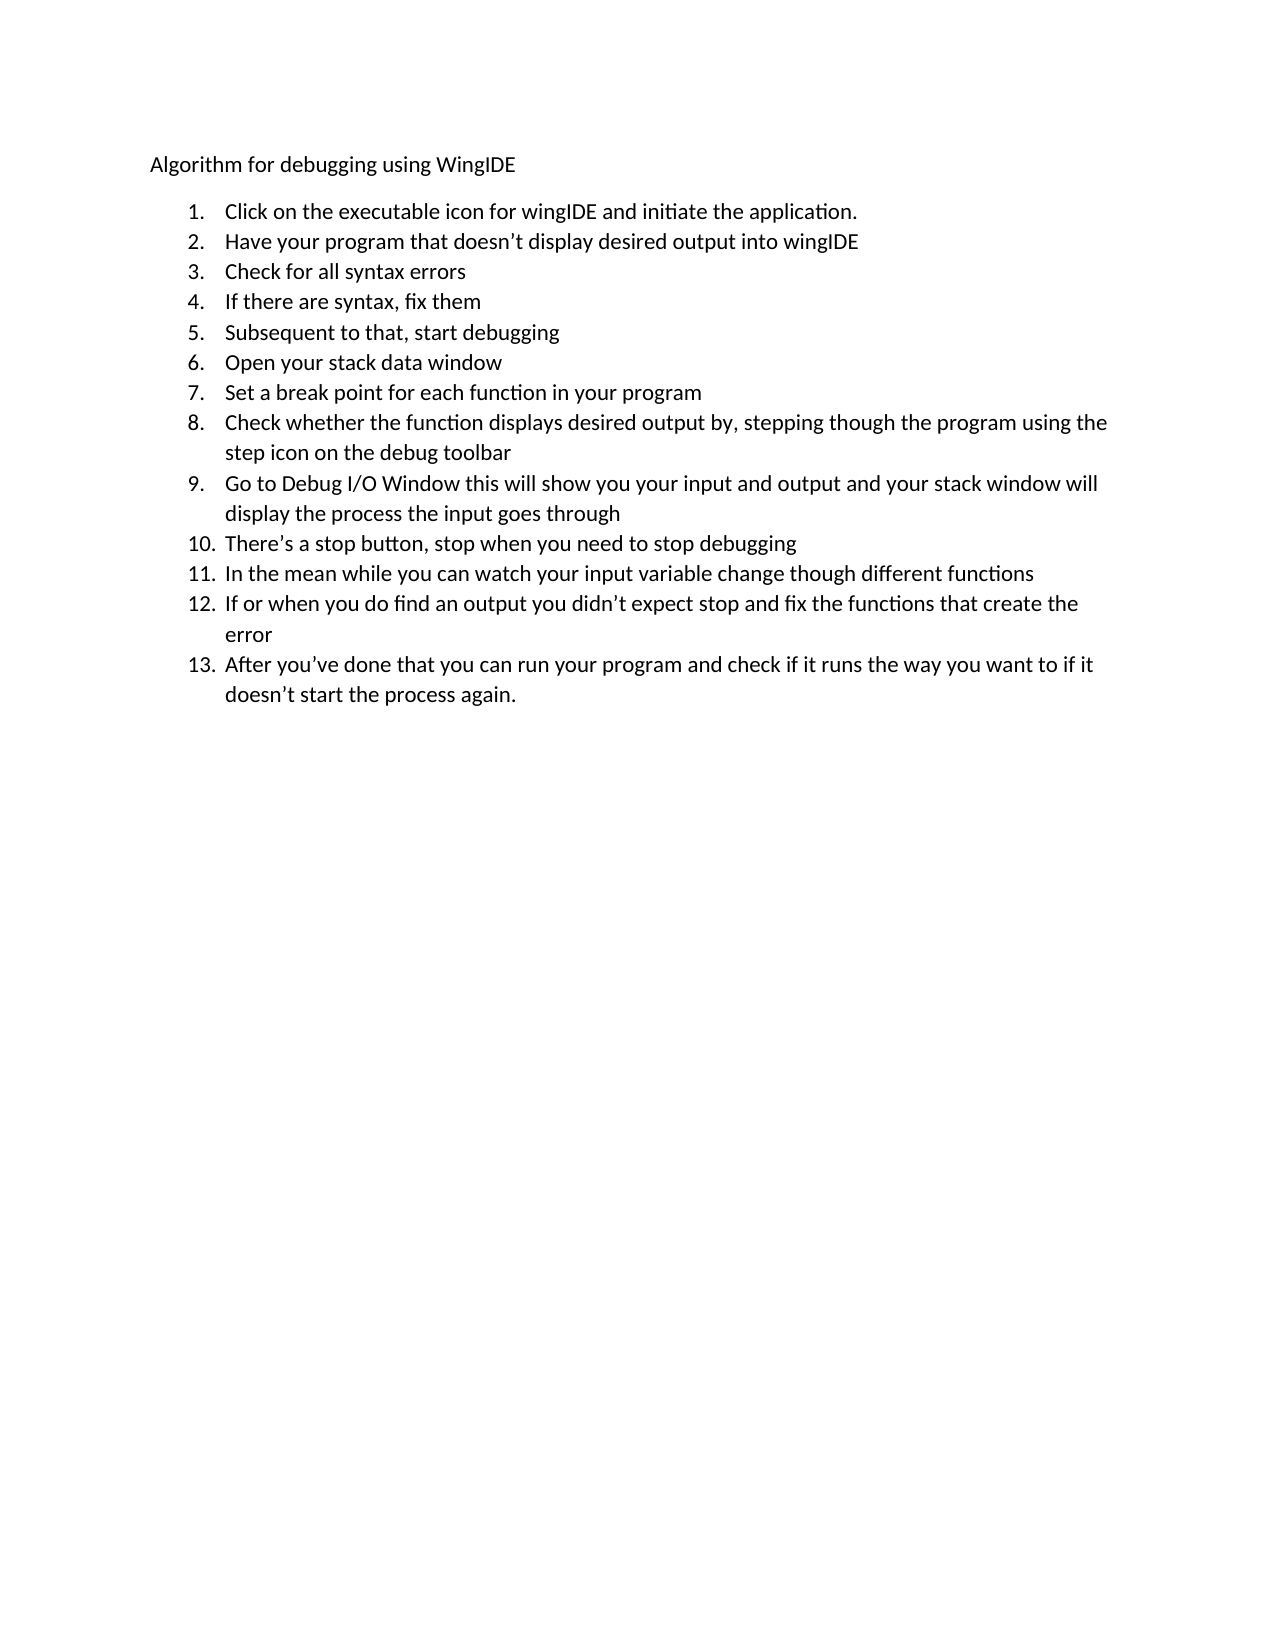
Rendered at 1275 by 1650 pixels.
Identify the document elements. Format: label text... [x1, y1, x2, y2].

list There’s a stop button, stop when you need to stop debugging [187, 529, 1125, 557]
list Set a break point for each function in your program [187, 378, 1125, 406]
list After you’ve done that you can run your program and check if it runs the way you want to if it doesn’t start the process again. [187, 650, 1125, 708]
list Go to Debug I/O Window this will show you your input and output and your stack window will display the process the input goes through [187, 469, 1125, 527]
list Open your stack data window [187, 348, 1125, 376]
list Click on the executable icon for wingIDE and initiate the application. [187, 197, 1125, 225]
list Check for all syntax errors [187, 257, 1125, 285]
list If or when you do find an output you didn’t expect stop and fix the functions that create the error [187, 589, 1125, 648]
text Algorithm for debugging using WingIDE [150, 150, 1125, 178]
list Have your program that doesn’t display desired output into wingIDE [187, 227, 1125, 255]
list If there are syntax, fix them [187, 287, 1125, 316]
list In the mean while you can watch your input variable change though different functions [187, 559, 1125, 587]
list Subsequent to that, start debugging [187, 318, 1125, 346]
list Check whether the function displays desired output by, stepping though the program using the step icon on the debug toolbar [187, 408, 1125, 467]
